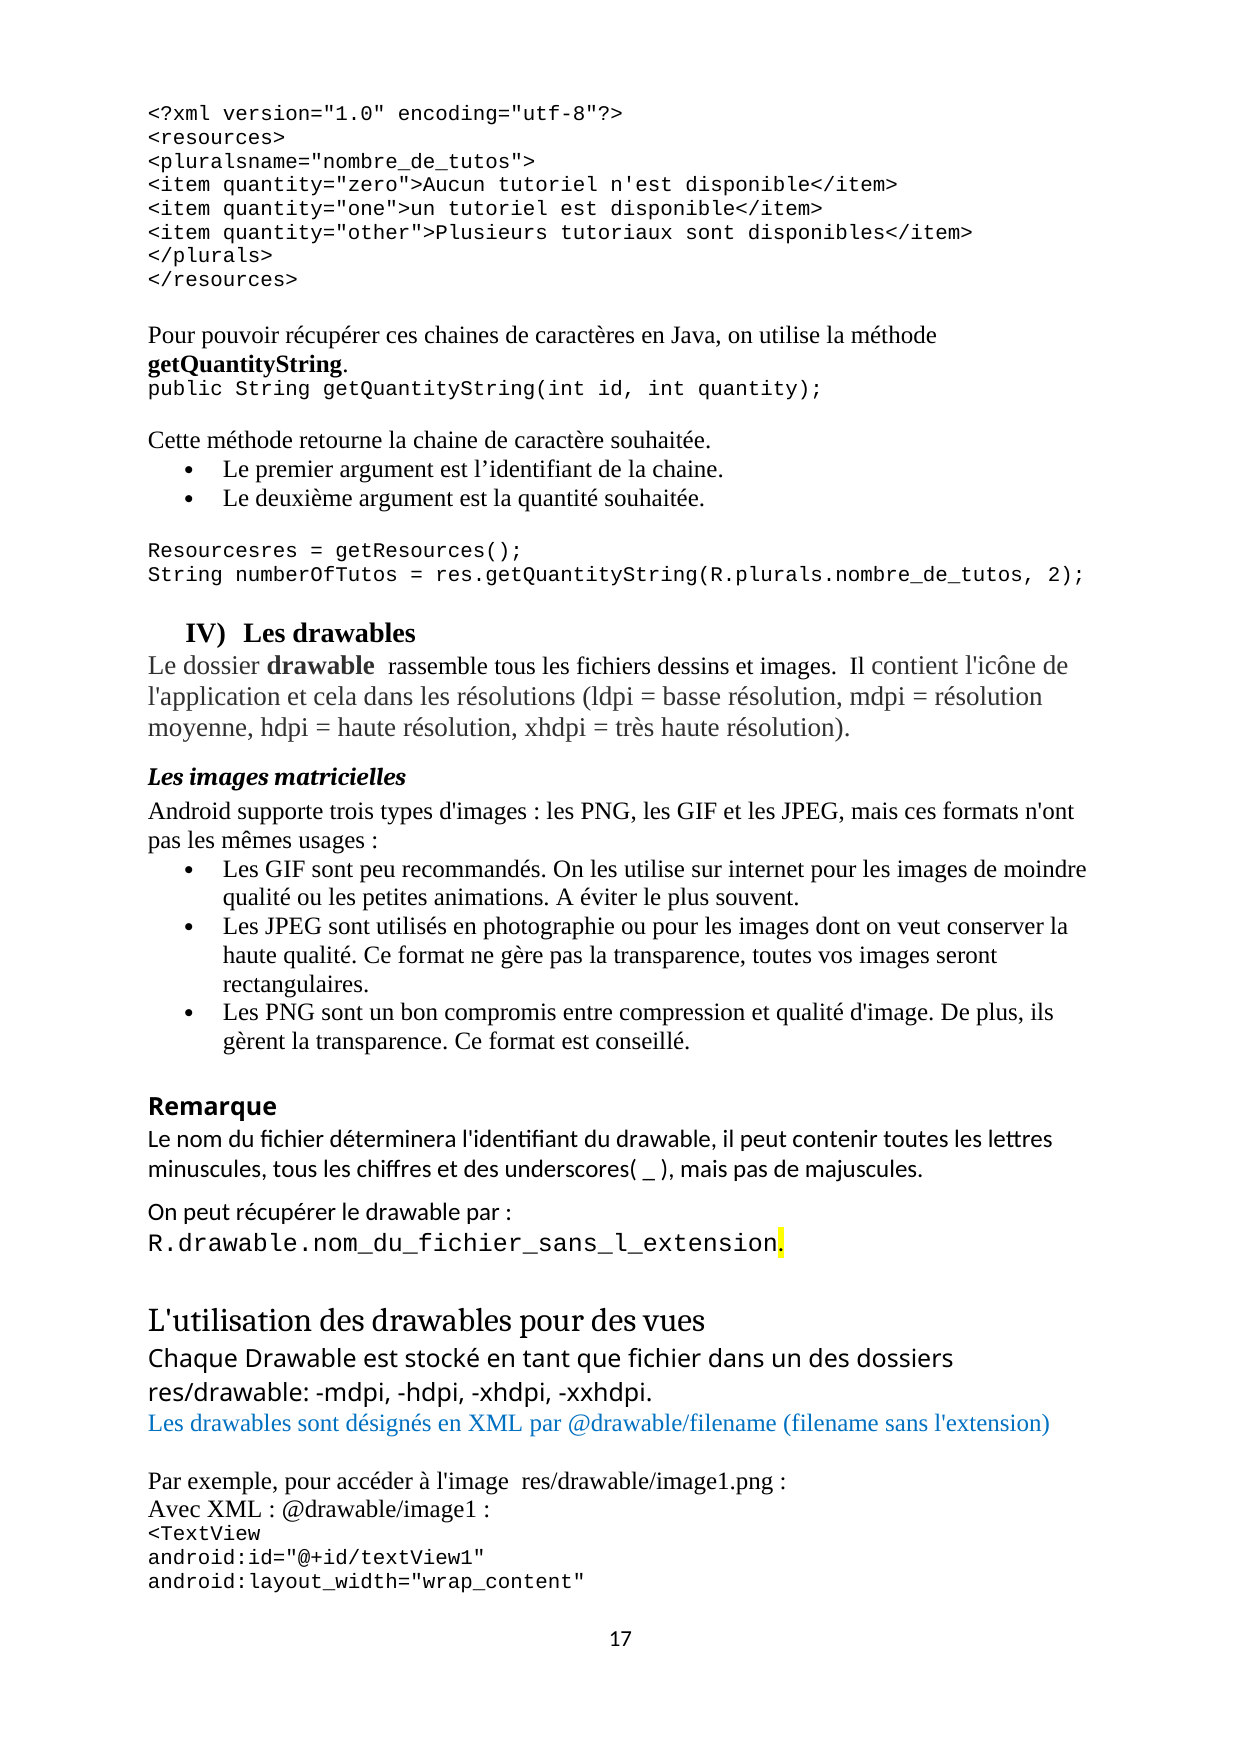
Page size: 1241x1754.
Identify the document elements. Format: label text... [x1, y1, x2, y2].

text Remarque [148, 1089, 1093, 1123]
list Les PNG sont un bon compromis entre compression et qualité d'image. De plus, ils gèrent la transparence. Ce format est conseillé. [185, 997, 1093, 1055]
text public String getQuantityString(int id, int quantity); [148, 378, 1093, 402]
text <pluralsname="nombre_de_tutos"> [148, 151, 1093, 174]
text R.drawable.nom_du_fichier_sans_l_extension. [148, 1227, 1093, 1259]
list Le deuxième argument est la quantité souhaitée. [185, 483, 1093, 512]
text Le dossier drawable rassemble tous les fichiers dessins et images. Il contient l'icône de l'application et cela dans les résolutions (ldpi = basse résolution, mdpi = résolution moyenne, hdpi = haute résolution, xhdpi = très haute résolution). [382, 649, 871, 680]
text <item quantity="zero">Aucun tutoriel n'est disponible</item> [148, 174, 1093, 198]
text <item quantity="other">Plusieurs tutoriaux sont disponibles</item> [148, 222, 1093, 245]
text Le nom du fichier déterminera l'identifiant du drawable, il peut contenir toutes les lettres minuscules, tous les chiffres et des underscores( _ ), mais pas de majuscules. [148, 1123, 1093, 1184]
text </resources> [148, 269, 1093, 293]
text Le dossier drawable rassemble tous les fichiers dessins et images. Il contient l'icône de l'application et cela dans les résolutions (ldpi = basse résolution, mdpi = résolution moyenne, hdpi = haute résolution, xhdpi = très haute résolution). [850, 649, 1093, 742]
text Resourcesres = getResources(); [148, 540, 1093, 564]
text android:layout_width="wrap_content" [148, 1571, 1093, 1594]
text <TextView [148, 1523, 1093, 1547]
list Les JPEG sont utilisés en photographie ou pour les images dont on veut conserver la haute qualité. Ce format ne gère pas la transparence, toutes vos images seront rectangulaires. [185, 911, 1093, 997]
text On peut récupérer le drawable par : [148, 1197, 1093, 1227]
text Android supporte trois types d'images : les PNG, les GIF et les JPEG, mais ces formats n'ont pas les mêmes usages : [148, 796, 1093, 854]
text <item quantity="one">un tutoriel est disponible</item> [148, 198, 1093, 222]
list Les drawables [185, 616, 1093, 649]
list Les GIF sont peu recommandés. On les utilise sur internet pour les images de moindre qualité ou les petites animations. A éviter le plus souvent. [185, 854, 1093, 911]
text String numberOfTutos = res.getQuantityString(R.plurals.nombre_de_tutos, 2); [148, 564, 1093, 588]
text android:id="@+id/textView1" [148, 1547, 1093, 1571]
list Le premier argument est l’identifiant de la chaine. [185, 454, 1093, 483]
subtitle L'utilisation des drawables pour des vues [148, 1302, 1093, 1340]
text Par exemple, pour accéder à l'image res/drawable/image1.png : [148, 1466, 1093, 1494]
text </plurals> [148, 245, 1093, 269]
text Avec XML : @drawable/image1 : [148, 1494, 1093, 1523]
text Chaque Drawable est stocké en tant que fichier dans un des dossiers res/drawable: -mdpi, -hdpi, -xhdpi, -xxhdpi. [148, 1340, 1093, 1408]
text Pour pouvoir récupérer ces chaines de caractères en Java, on utilise la méthode getQuantityString. [148, 321, 1093, 378]
subtitle Les images matricielles [148, 763, 1093, 792]
text <resources> [148, 127, 1093, 151]
text Cette méthode retourne la chaine de caractère souhaitée. [148, 425, 1093, 454]
text <?xml version="1.0" encoding="utf-8"?> [148, 103, 1093, 127]
text Les drawables sont désignés en XML par @drawable/filename (filename sans l'extension) [148, 1408, 1093, 1437]
